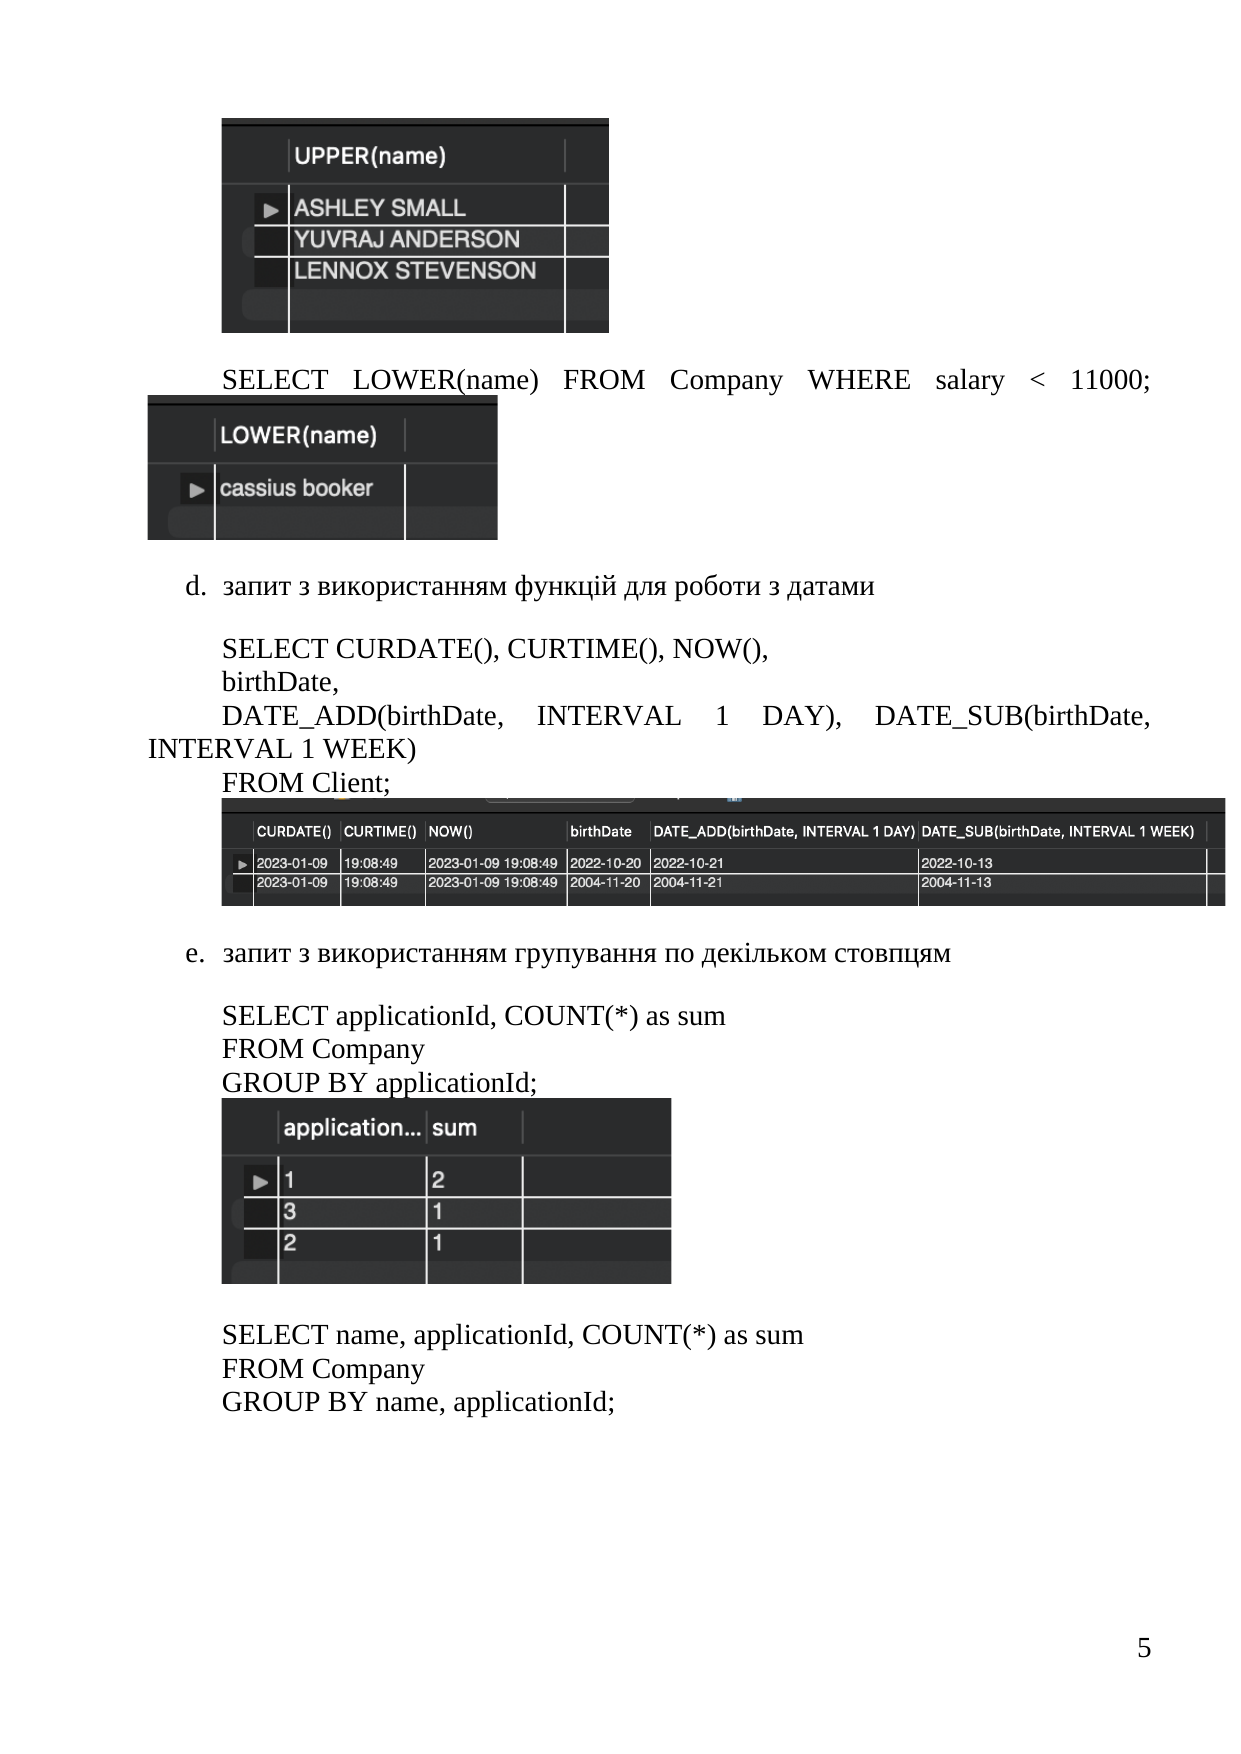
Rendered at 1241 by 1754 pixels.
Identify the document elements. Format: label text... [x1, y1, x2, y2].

list запит з використанням групування по декільком стовпцям [185, 935, 1152, 969]
text SELECT applicationId, COUNT(*) as sum [148, 998, 1152, 1031]
picture [221, 798, 1226, 906]
picture [147, 395, 498, 540]
text FROM Company [148, 1031, 1152, 1065]
text SELECT CURDATE(), CURTIME(), NOW(), [148, 631, 1152, 664]
text DATE_ADD(birthDate, INTERVAL 1 DAY), DATE_SUB(birthDate, INTERVAL 1 WEEK) [148, 698, 1152, 765]
text birthDate, [148, 664, 1152, 698]
text FROM Client; [148, 765, 1152, 799]
text GROUP BY applicationId; [148, 1065, 1152, 1098]
text FROM Company [148, 1351, 1152, 1384]
list запит з використанням функцій для роботи з датами [185, 568, 1152, 602]
picture [221, 1098, 672, 1284]
text GROUP BY name, applicationId; [148, 1384, 1152, 1418]
text SELECT name, applicationId, COUNT(*) as sum [148, 1317, 1152, 1351]
picture [221, 118, 609, 333]
